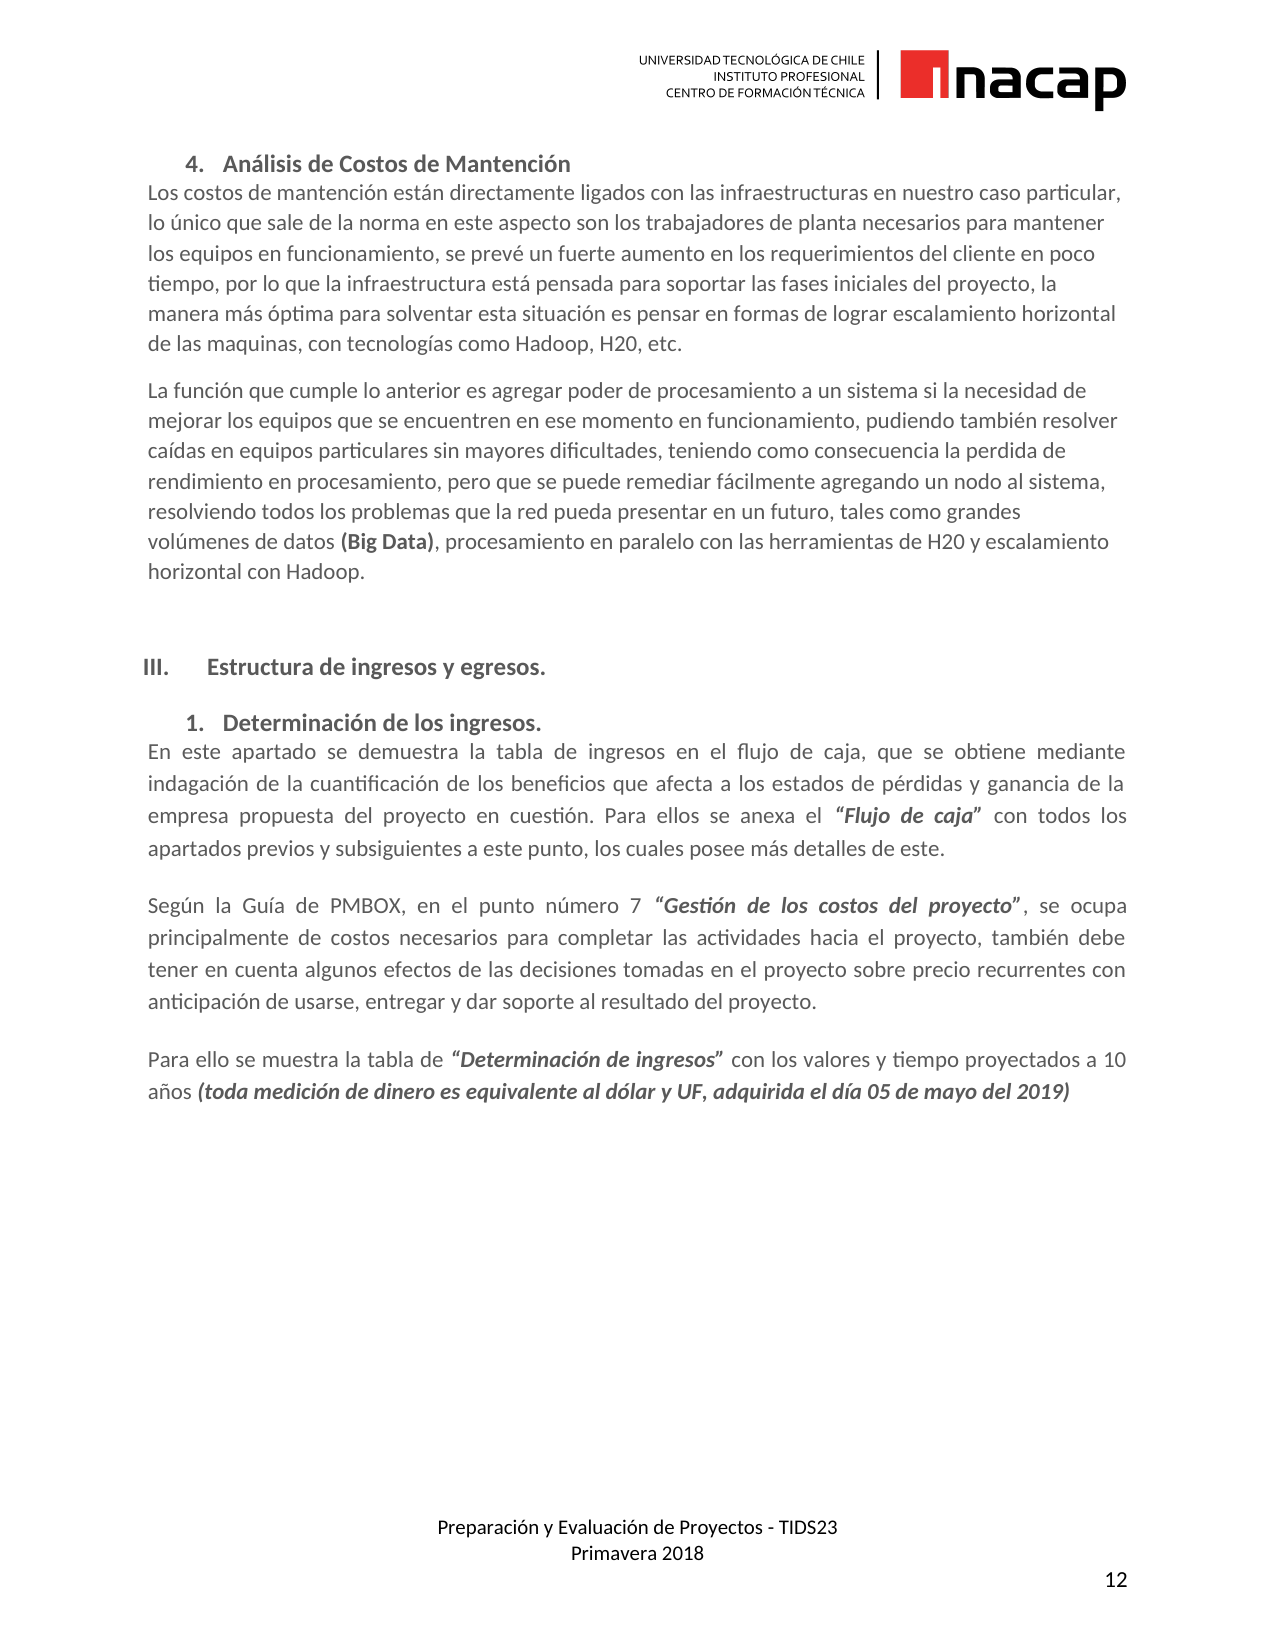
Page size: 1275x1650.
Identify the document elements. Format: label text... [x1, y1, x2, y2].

text En este apartado se demuestra la tabla de ingresos en el flujo de caja, que se obtiene mediante indagación de la cuantificación de los beneficios que afecta a los estados de pérdidas y ganancia de la empresa propuesta del proyecto en cuestión. Para ellos se anexa el “Flujo de caja” con todos los apartados previos y subsiguientes a este punto, los cuales posee más detalles de este. [148, 737, 1127, 862]
text Estructura de ingresos y egresos. [169, 651, 1127, 682]
list Análisis de Costos de Mantención [185, 148, 1127, 178]
text Para ello se muestra la tabla de “Determinación de ingresos” con los valores y tiempo proyectados a 10 años (toda medición de dinero es equivalente al dólar y UF, adquirida el día 05 de mayo del 2019) [148, 1045, 1127, 1105]
text Los costos de mantención están directamente ligados con las infraestructuras en nuestro caso particular, lo único que sale de la norma en este aspecto son los trabajadores de planta necesarios para mantener los equipos en funcionamiento, se prevé un fuerte aumento en los requerimientos del cliente en poco tiempo, por lo que la infraestructura está pensada para soportar las fases iniciales del proyecto, la manera más óptima para solventar esta situación es pensar en formas de lograr escalamiento horizontal de las maquinas, con tecnologías como Hadoop, H20, etc. [148, 178, 1127, 357]
picture [636, 46, 1128, 112]
list Determinación de los ingresos. [185, 707, 1127, 737]
text Según la Guía de PMBOX, en el punto número 7 “Gestión de los costos del proyecto”, se ocupa principalmente de costos necesarios para completar las actividades hacia el proyecto, también debe tener en cuenta algunos efectos de las decisiones tomadas en el proyecto sobre precio recurrentes con anticipación de usarse, entregar y dar soporte al resultado del proyecto. [148, 891, 1127, 1016]
text La función que cumple lo anterior es agregar poder de procesamiento a un sistema si la necesidad de mejorar los equipos que se encuentren en ese momento en funcionamiento, pudiendo también resolver caídas en equipos particulares sin mayores dificultades, teniendo como consecuencia la perdida de rendimiento en procesamiento, pero que se puede remediar fácilmente agregando un nodo al sistema, resolviendo todos los problemas que la red pueda presentar en un futuro, tales como grandes volúmenes de datos (Big Data), procesamiento en paralelo con las herramientas de H20 y escalamiento horizontal con Hadoop. [148, 376, 1127, 585]
